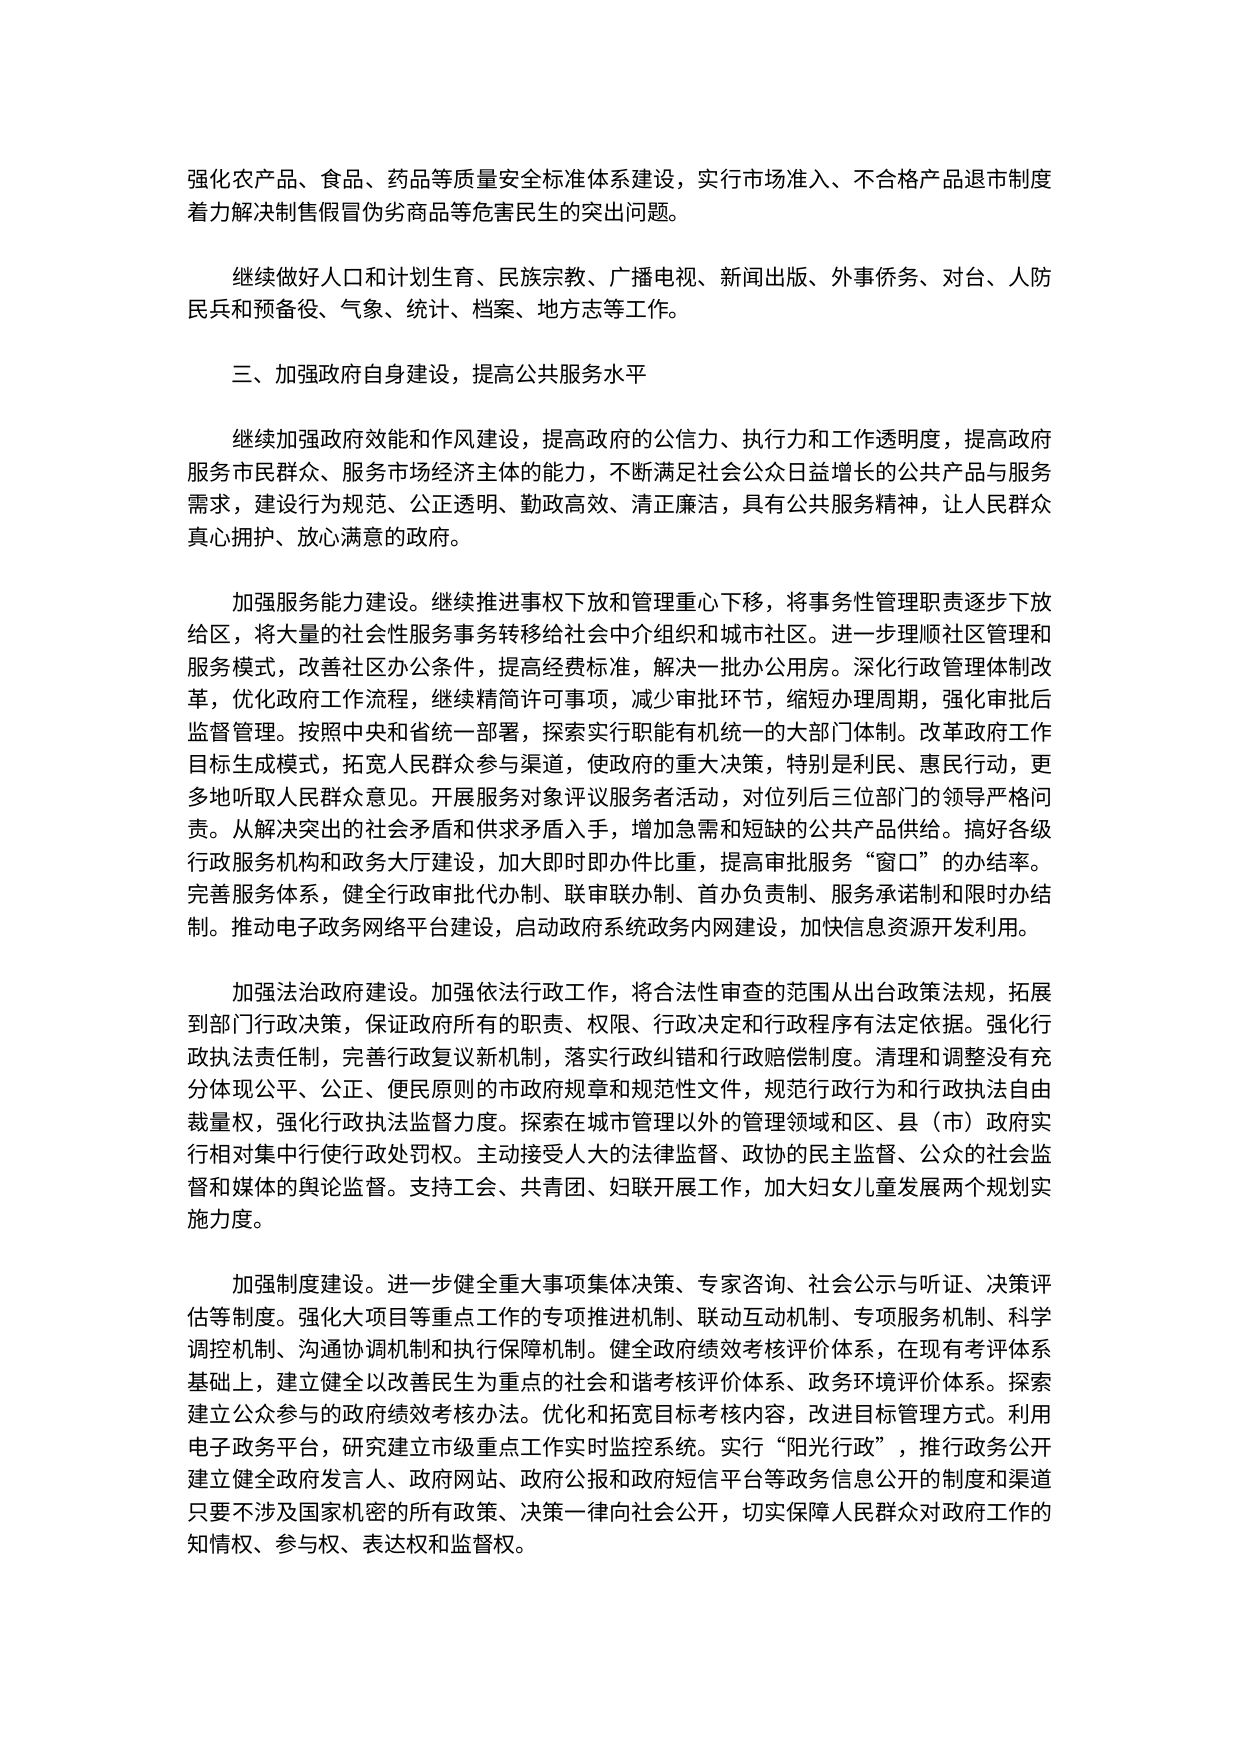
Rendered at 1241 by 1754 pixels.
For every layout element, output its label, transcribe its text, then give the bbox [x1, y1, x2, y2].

text 加强服务能力建设。继续推进事权下放和管理重心下移，将事务性管理职责逐步下放给区，将大量的社会性服务事务转移给社会中介组织和城市社区。进一步理顺社区管理和服务模式，改善社区办公条件，提高经费标准，解决一批办公用房。深化行政管理体制改革，优化政府工作流程，继续精简许可事项，减少审批环节，缩短办理周期，强化审批后监督管理。按照中央和省统一部署，探索实行职能有机统一的大部门体制。改革政府工作目标生成模式，拓宽人民群众参与渠道，使政府的重大决策，特别是利民、惠民行动，更多地听取人民群众意见。开展服务对象评议服务者活动，对位列后三位部门的领导严格问责。从解决突出的社会矛盾和供求矛盾入手，增加急需和短缺的公共产品供给。搞好各级行政服务机构和政务大厅建设，加大即时即办件比重，提高审批服务“窗口”的办结率。完善服务体系，健全行政审批代办制、联审联办制、首办负责制、服务承诺制和限时办结制。推动电子政务网络平台建设，启动政府系统政务内网建设，加快信息资源开发利用。 [187, 584, 1053, 942]
text 加强法治政府建设。加强依法行政工作，将合法性审查的范围从出台政策法规，拓展到部门行政决策，保证政府所有的职责、权限、行政决定和行政程序有法定依据。强化行政执法责任制，完善行政复议新机制，落实行政纠错和行政赔偿制度。清理和调整没有充分体现公平、公正、便民原则的市政府规章和规范性文件，规范行政行为和行政执法自由裁量权，强化行政执法监督力度。探索在城市管理以外的管理领域和区、县（市）政府实行相对集中行使行政处罚权。主动接受人大的法律监督、政协的民主监督、公众的社会监督和媒体的舆论监督。支持工会、共青团、妇联开展工作，加大妇女儿童发展两个规划实施力度。 [187, 974, 1053, 1234]
text 继续加强政府效能和作风建设，提高政府的公信力、执行力和工作透明度，提高政府服务市民群众、服务市场经济主体的能力，不断满足社会公众日益增长的公共产品与服务需求，建设行为规范、公正透明、勤政高效、清正廉洁，具有公共服务精神，让人民群众真心拥护、放心满意的政府。 [187, 422, 1053, 552]
text 三、加强政府自身建设，提高公共服务水平 [187, 357, 1053, 389]
text 继续做好人口和计划生育、民族宗教、广播电视、新闻出版、外事侨务、对台、人防、民兵和预备役、气象、统计、档案、地方志等工作。 [187, 259, 1053, 324]
text 加强制度建设。进一步健全重大事项集体决策、专家咨询、社会公示与听证、决策评估等制度。强化大项目等重点工作的专项推进机制、联动互动机制、专项服务机制、科学调控机制、沟通协调机制和执行保障机制。健全政府绩效考核评价体系，在现有考评体系基础上，建立健全以改善民生为重点的社会和谐考核评价体系、政务环境评价体系。探索建立公众参与的政府绩效考核办法。优化和拓宽目标考核内容，改进目标管理方式。利用电子政务平台，研究建立市级重点工作实时监控系统。实行“阳光行政”，推行政务公开，建立健全政府发言人、政府网站、政府公报和政府短信平台等政务信息公开的制度和渠道，只要不涉及国家机密的所有政策、决策一律向社会公开，切实保障人民群众对政府工作的知情权、参与权、表达权和监督权。 [187, 1267, 1053, 1559]
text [187, 162, 1053, 227]
